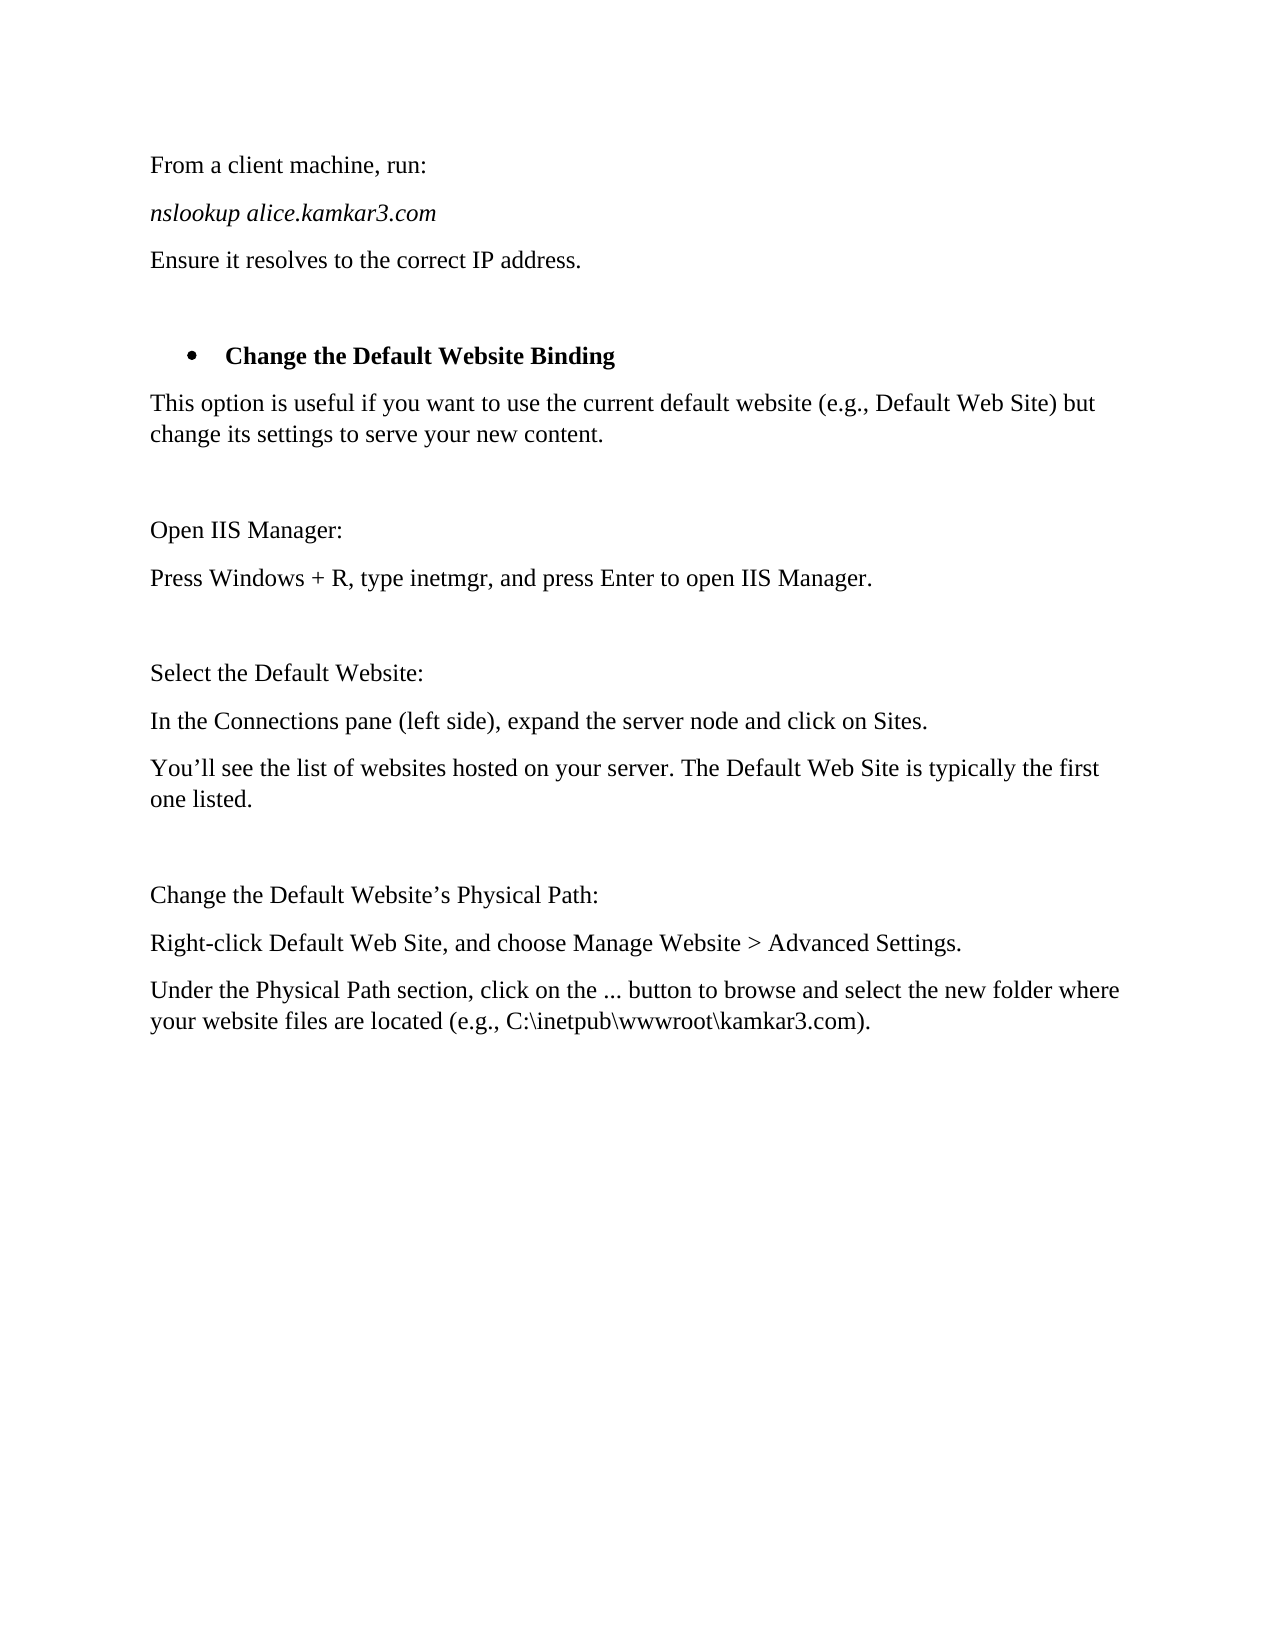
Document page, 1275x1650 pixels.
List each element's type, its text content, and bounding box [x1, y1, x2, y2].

list Change the Default Website Binding [187, 341, 1125, 369]
text This option is useful if you want to use the current default website (e.g., Default Web Site) but change its settings to serve your new content. [150, 388, 1125, 448]
text Open IIS Manager: [150, 515, 1125, 544]
text Select the Default Website: [150, 658, 1125, 687]
text Change the Default Website’s Physical Path: [150, 880, 1125, 909]
text From a client machine, run: [150, 150, 1125, 179]
text Right-click Default Web Site, and choose Manage Website > Advanced Settings. [150, 928, 1125, 956]
text nslookup alice.kamkar3.com [150, 198, 1125, 226]
text In the Connections pane (left side), expand the server node and click on Sites. [150, 706, 1125, 734]
text You’ll see the list of websites hosted on your server. The Default Web Site is typically the first one listed. [150, 753, 1125, 813]
text Ensure it resolves to the correct IP address. [150, 245, 1125, 274]
text Under the Physical Path section, click on the ... button to browse and select the new folder where your website files are located (e.g., C:\inetpub\wwwroot\kamkar3.com). [150, 975, 1125, 1035]
text Press Windows + R, type inetmgr, and press Enter to open IIS Manager. [150, 563, 1125, 591]
